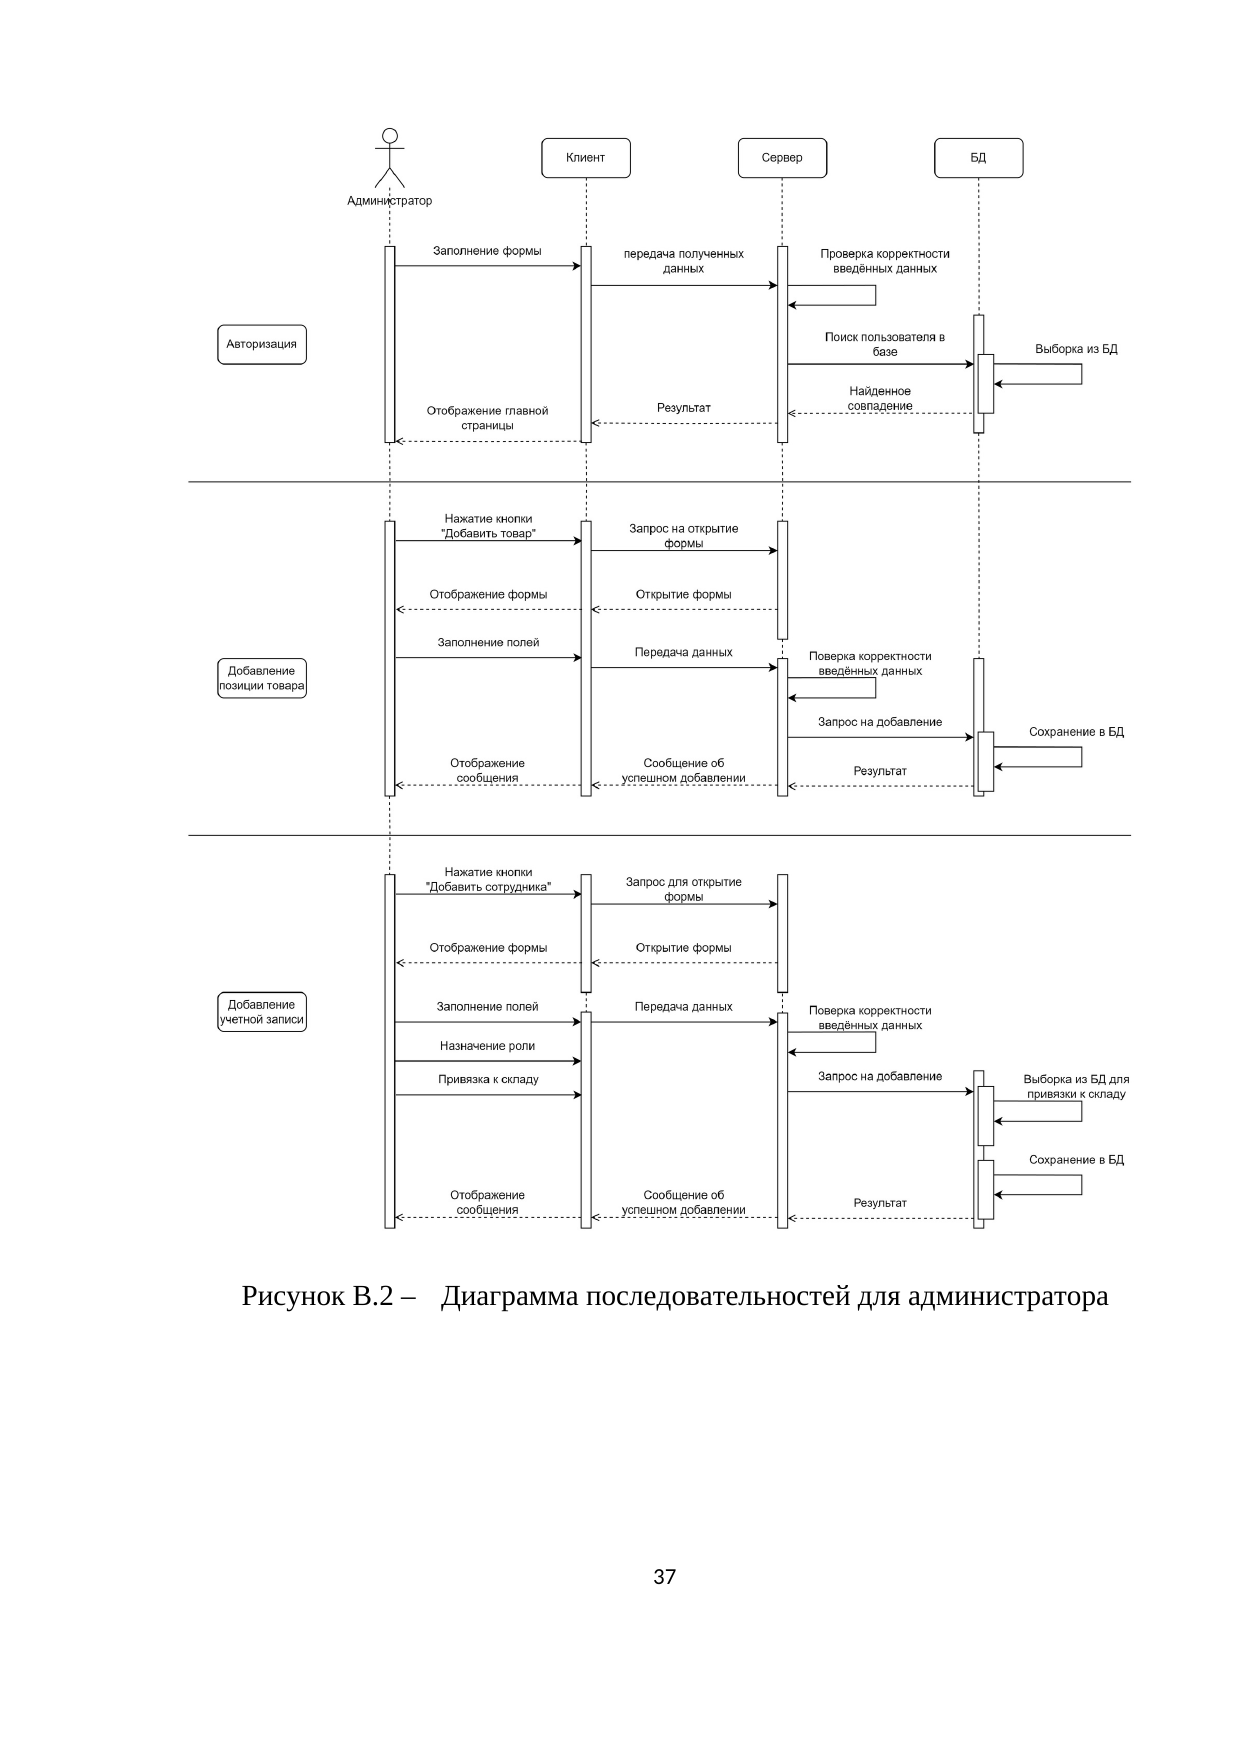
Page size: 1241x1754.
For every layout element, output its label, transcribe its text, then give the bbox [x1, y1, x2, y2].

picture [178, 118, 1151, 1239]
text Диаграмма последовательностей для администратора [290, 1278, 1152, 1312]
